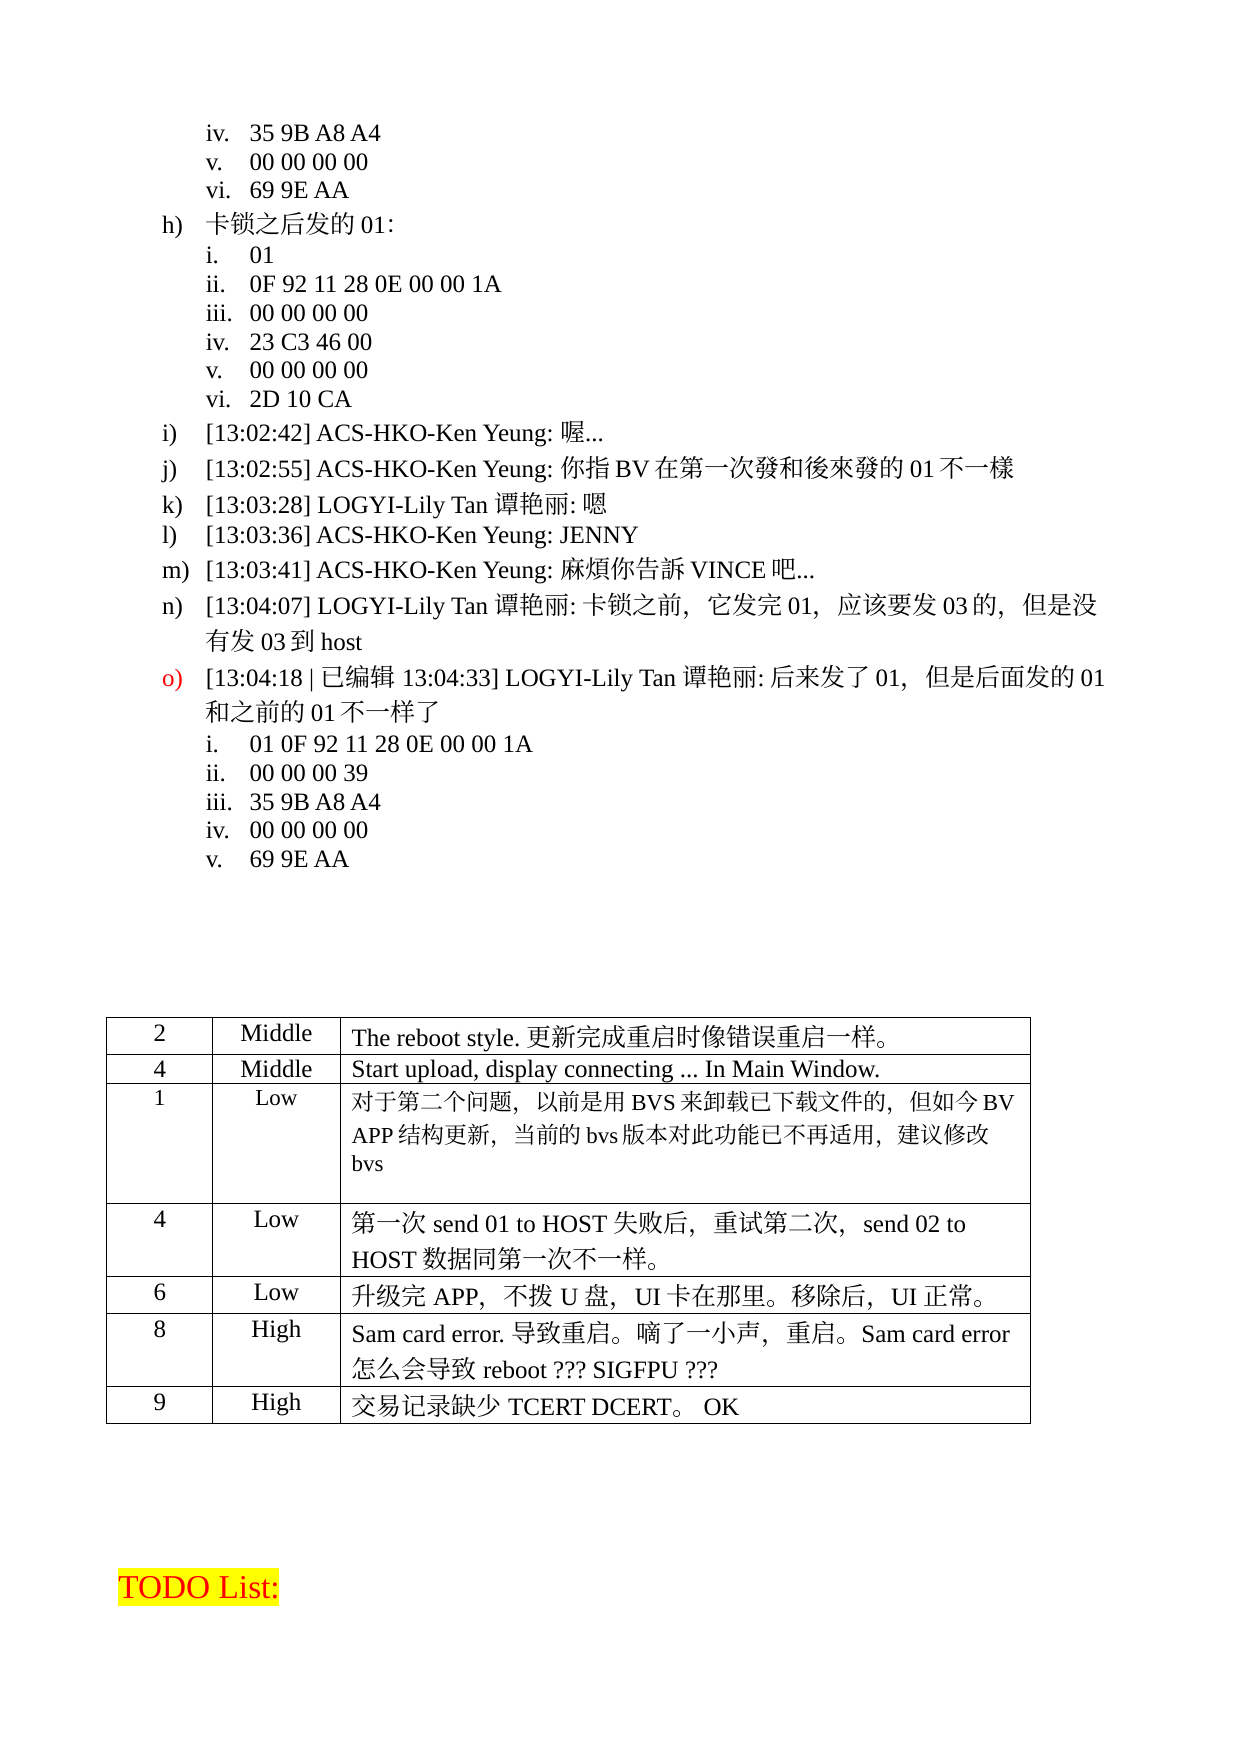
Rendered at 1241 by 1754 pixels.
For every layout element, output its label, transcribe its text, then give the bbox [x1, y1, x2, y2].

list 00 00 00 00 [206, 815, 1122, 844]
table_cell 升级完 APP，不拨 U 盘，UI卡在那里。移除后，UI 正常。 [341, 1277, 1030, 1313]
table_header 2 [107, 1018, 212, 1053]
table_cell 9 [107, 1387, 212, 1423]
list 00 00 00 00 [206, 298, 1122, 327]
table_cell 第一次 send 01 to HOST 失败后，重试第二次，send 02 to HOST 数据同第一次不一样。 [341, 1204, 1030, 1276]
table_cell High [213, 1314, 340, 1386]
list 0F 92 11 28 0E 00 00 1A [206, 269, 1122, 298]
list [13:02:55] ACS-HKO-Ken Yeung: 你指BV在第一次發和後來發的01不一樣 [162, 449, 1122, 485]
list [13:02:42] ACS-HKO-Ken Yeung: 喔... [162, 413, 1122, 449]
list [13:03:36] ACS-HKO-Ken Yeung: JENNY [162, 521, 1122, 549]
table_cell Middle [213, 1055, 340, 1083]
list 01 [206, 240, 1122, 269]
table_header The reboot style. 更新完成重启时像错误重启一样。 [341, 1018, 1030, 1053]
list TODO List: [118, 1567, 1122, 1606]
table_cell Start upload, display connecting ... In Main Window. [341, 1055, 1030, 1083]
list 2D 10 CA [206, 384, 1122, 413]
table_cell 1 [107, 1084, 212, 1203]
table_cell 4 [107, 1204, 212, 1276]
list [13:03:41] ACS-HKO-Ken Yeung: 麻煩你告訴VINCE吧... [162, 549, 1122, 585]
list 35 9B A8 A4 [206, 787, 1122, 815]
table_cell 8 [107, 1314, 212, 1386]
table_cell Low [213, 1204, 340, 1276]
list [13:04:18 | 已编辑 13:04:33] LOGYI-Lily Tan 谭艳丽: 后来发了01，但是后面发的01和之前的01不一样了 [162, 657, 1122, 729]
table_cell 6 [107, 1277, 212, 1313]
list 69 9E AA [206, 844, 1122, 873]
list 00 00 00 00 [206, 355, 1122, 384]
table_header Middle [213, 1018, 340, 1053]
list 23 C3 46 00 [206, 327, 1122, 355]
list 01 0F 92 11 28 0E 00 00 1A [206, 729, 1122, 758]
list [13:04:07] LOGYI-Lily Tan 谭艳丽: 卡锁之前，它发完01，应该要发03的，但是没有发03到host [162, 585, 1122, 657]
list 卡锁之后发的01： [162, 204, 1122, 240]
table_cell Low [213, 1277, 340, 1313]
list 69 9E AA [206, 176, 1122, 204]
list 35 9B A8 A4 [206, 118, 1122, 147]
table_cell 对于第二个问题，以前是用BVS来卸载已下载文件的，但如今BV APP 结构更新，当前的bvs版本对此功能已不再适用，建议修改bvs [341, 1084, 1030, 1203]
table_cell Sam card error. 导致重启。嘀了一小声，重启。Sam card error 怎么会导致 reboot ??? SIGFPU ??? [341, 1314, 1030, 1386]
table_cell Low [213, 1084, 340, 1203]
list [13:03:28] LOGYI-Lily Tan 谭艳丽: 嗯 [162, 485, 1122, 521]
table_cell 交易记录缺少 TCERT DCERT。 OK [341, 1387, 1030, 1423]
list 00 00 00 00 [206, 147, 1122, 176]
list 00 00 00 39 [206, 758, 1122, 787]
table_cell High [213, 1387, 340, 1423]
table_cell 4 [107, 1055, 212, 1083]
